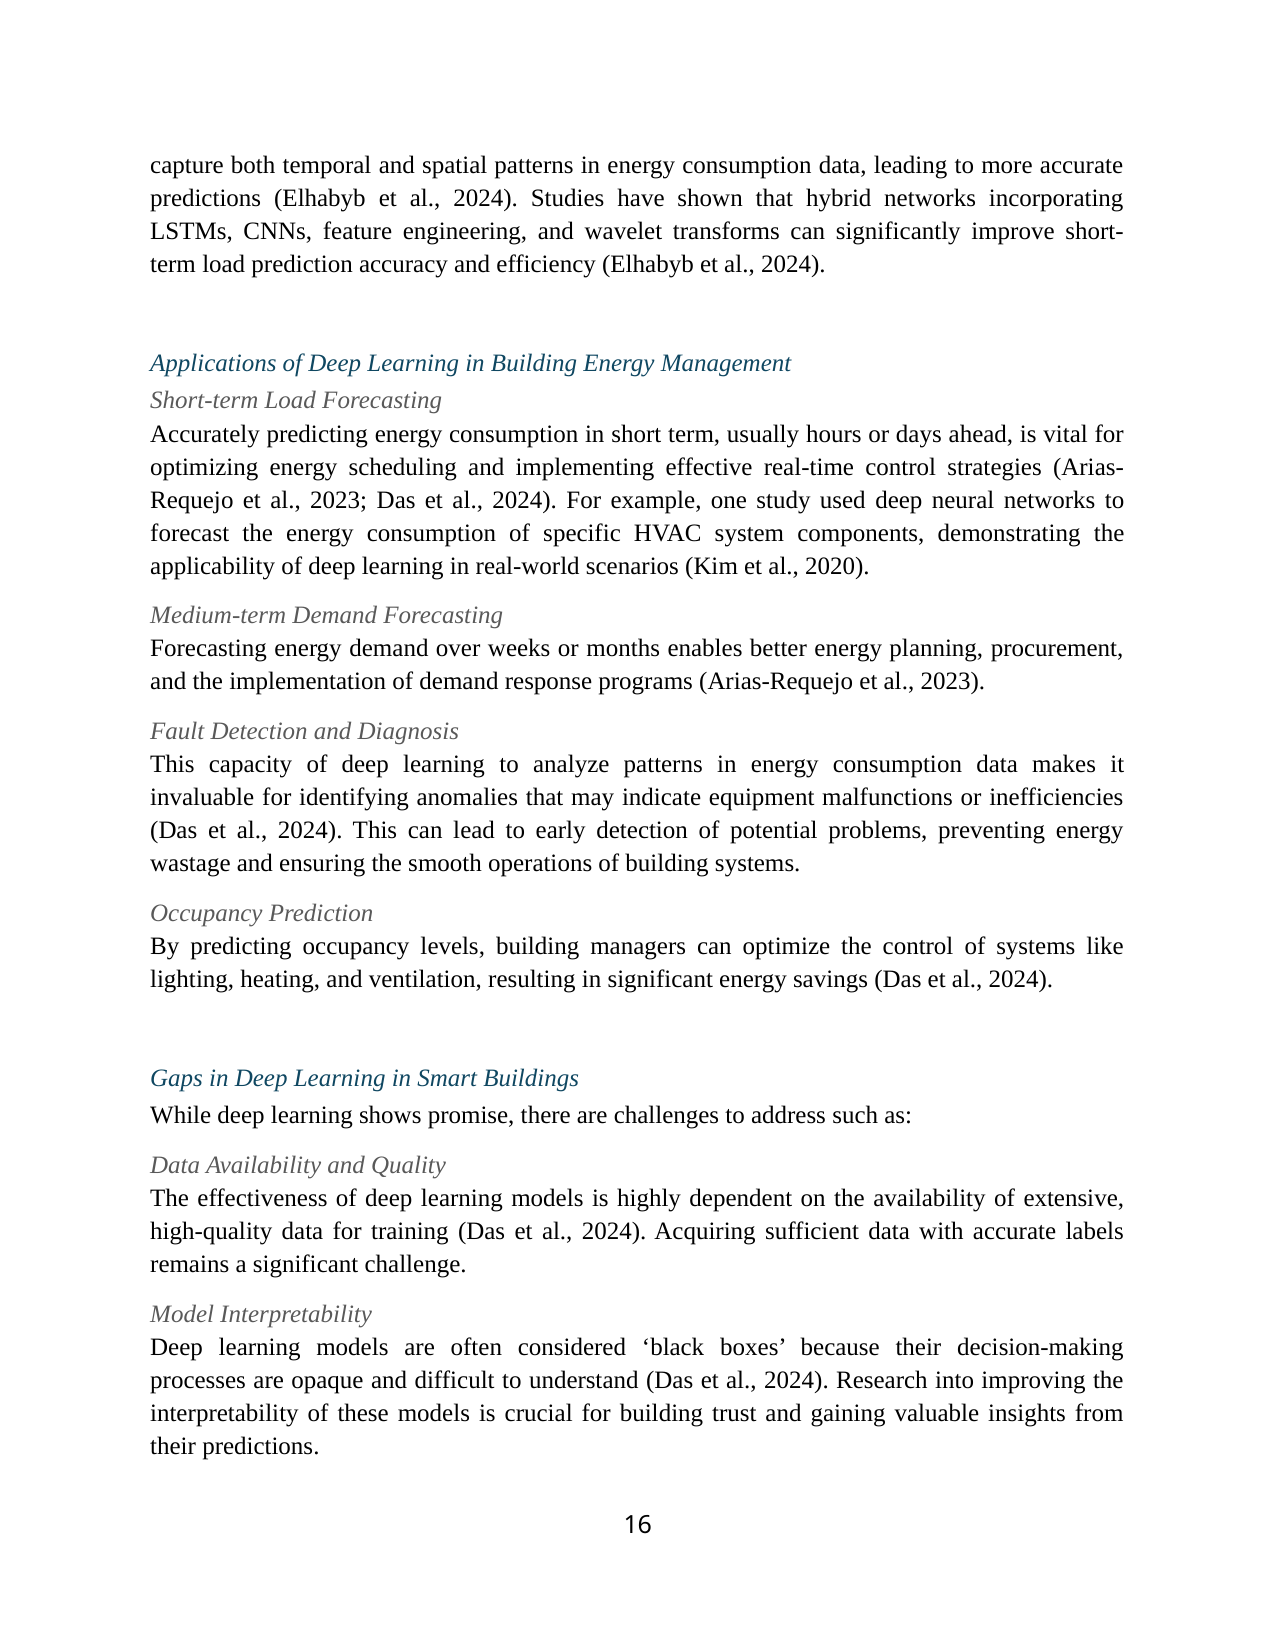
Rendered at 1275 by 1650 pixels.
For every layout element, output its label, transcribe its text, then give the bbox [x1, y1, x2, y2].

text The effectiveness of deep learning models is highly dependent on the availability of extensive, high-quality data for training (Das et al., 2024). Acquiring sufficient data with accurate labels remains a significant challenge. [150, 1183, 1125, 1278]
subtitle Fault Detection and Diagnosis [150, 716, 1125, 745]
text This capacity of deep learning to analyze patterns in energy consumption data makes it invaluable for identifying anomalies that may indicate equipment malfunctions or inefficiencies (Das et al., 2024). This can lead to early detection of potential problems, preventing energy wastage and ensuring the smooth operations of building systems. [150, 749, 1125, 877]
subtitle Medium-term Demand Forecasting [150, 600, 1125, 629]
subtitle Gaps in Deep Learning in Smart Buildings [150, 1063, 1125, 1092]
text Accurately predicting energy consumption in short term, usually hours or days ahead, is vital for optimizing energy scheduling and implementing effective real-time control strategies (Arias-Requejo et al., 2023; Das et al., 2024). For example, one study used deep neural networks to forecast the energy consumption of specific HVAC system components, demonstrating the applicability of deep learning in real-world scenarios (Kim et al., 2020). [150, 419, 1125, 579]
text Deep learning models are often considered ‘black boxes’ because their decision-making processes are opaque and difficult to understand (Das et al., 2024). Research into improving the interpretability of these models is crucial for building trust and gaining valuable insights from their predictions. [150, 1332, 1125, 1460]
subtitle Occupancy Prediction [150, 898, 1125, 927]
text Forecasting energy demand over weeks or months enables better energy planning, procurement, and the implementation of demand response programs (Arias-Requejo et al., 2023). [150, 633, 1125, 695]
subtitle Applications of Deep Learning in Building Energy Management [150, 348, 1125, 377]
subtitle Data Availability and Quality [150, 1150, 1125, 1179]
subtitle Model Interpretability [150, 1299, 1125, 1328]
subtitle Short-term Load Forecasting [150, 386, 1125, 414]
text By predicting occupancy levels, building managers can optimize the control of systems like lighting, heating, and ventilation, resulting in significant energy savings (Das et al., 2024). [150, 931, 1125, 993]
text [150, 150, 1125, 278]
text While deep learning shows promise, there are challenges to address such as: [150, 1101, 1125, 1129]
